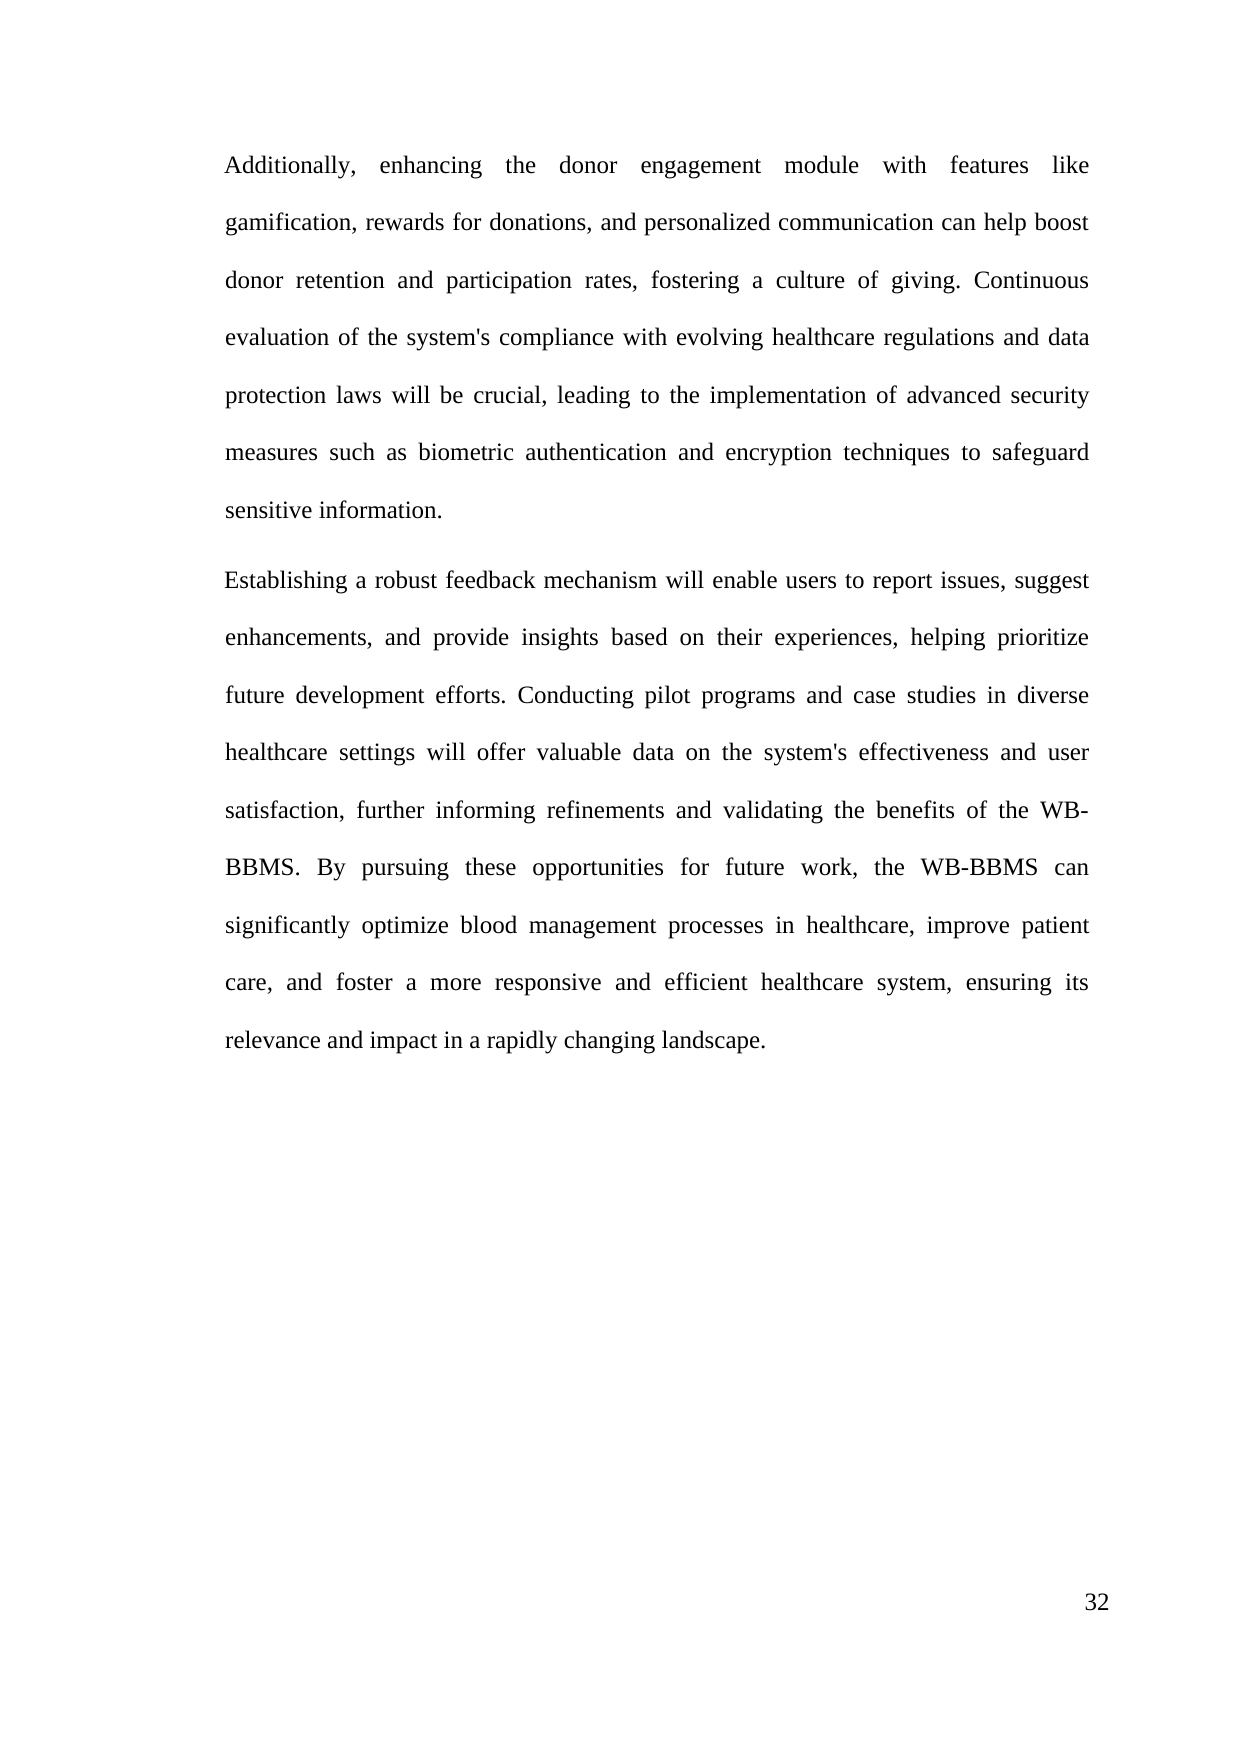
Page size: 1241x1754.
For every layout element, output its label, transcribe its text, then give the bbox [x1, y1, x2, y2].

text Additionally, enhancing the donor engagement module with features like gamification, rewards for donations, and personalized communication can help boost donor retention and participation rates, fostering a culture of giving. Continuous evaluation of the system's compliance with evolving healthcare regulations and data protection laws will be crucial, leading to the implementation of advanced security measures such as biometric authentication and encryption techniques to safeguard sensitive information. [224, 150, 1090, 524]
text Establishing a robust feedback mechanism will enable users to report issues, suggest enhancements, and provide insights based on their experiences, helping prioritize future development efforts. Conducting pilot programs and case studies in diverse healthcare settings will offer valuable data on the system's effectiveness and user satisfaction, further informing refinements and validating the benefits of the WB-BBMS. By pursuing these opportunities for future work, the WB-BBMS can significantly optimize blood management processes in healthcare, improve patient care, and foster a more responsive and efficient healthcare system, ensuring its relevance and impact in a rapidly changing landscape. [224, 565, 1090, 1054]
